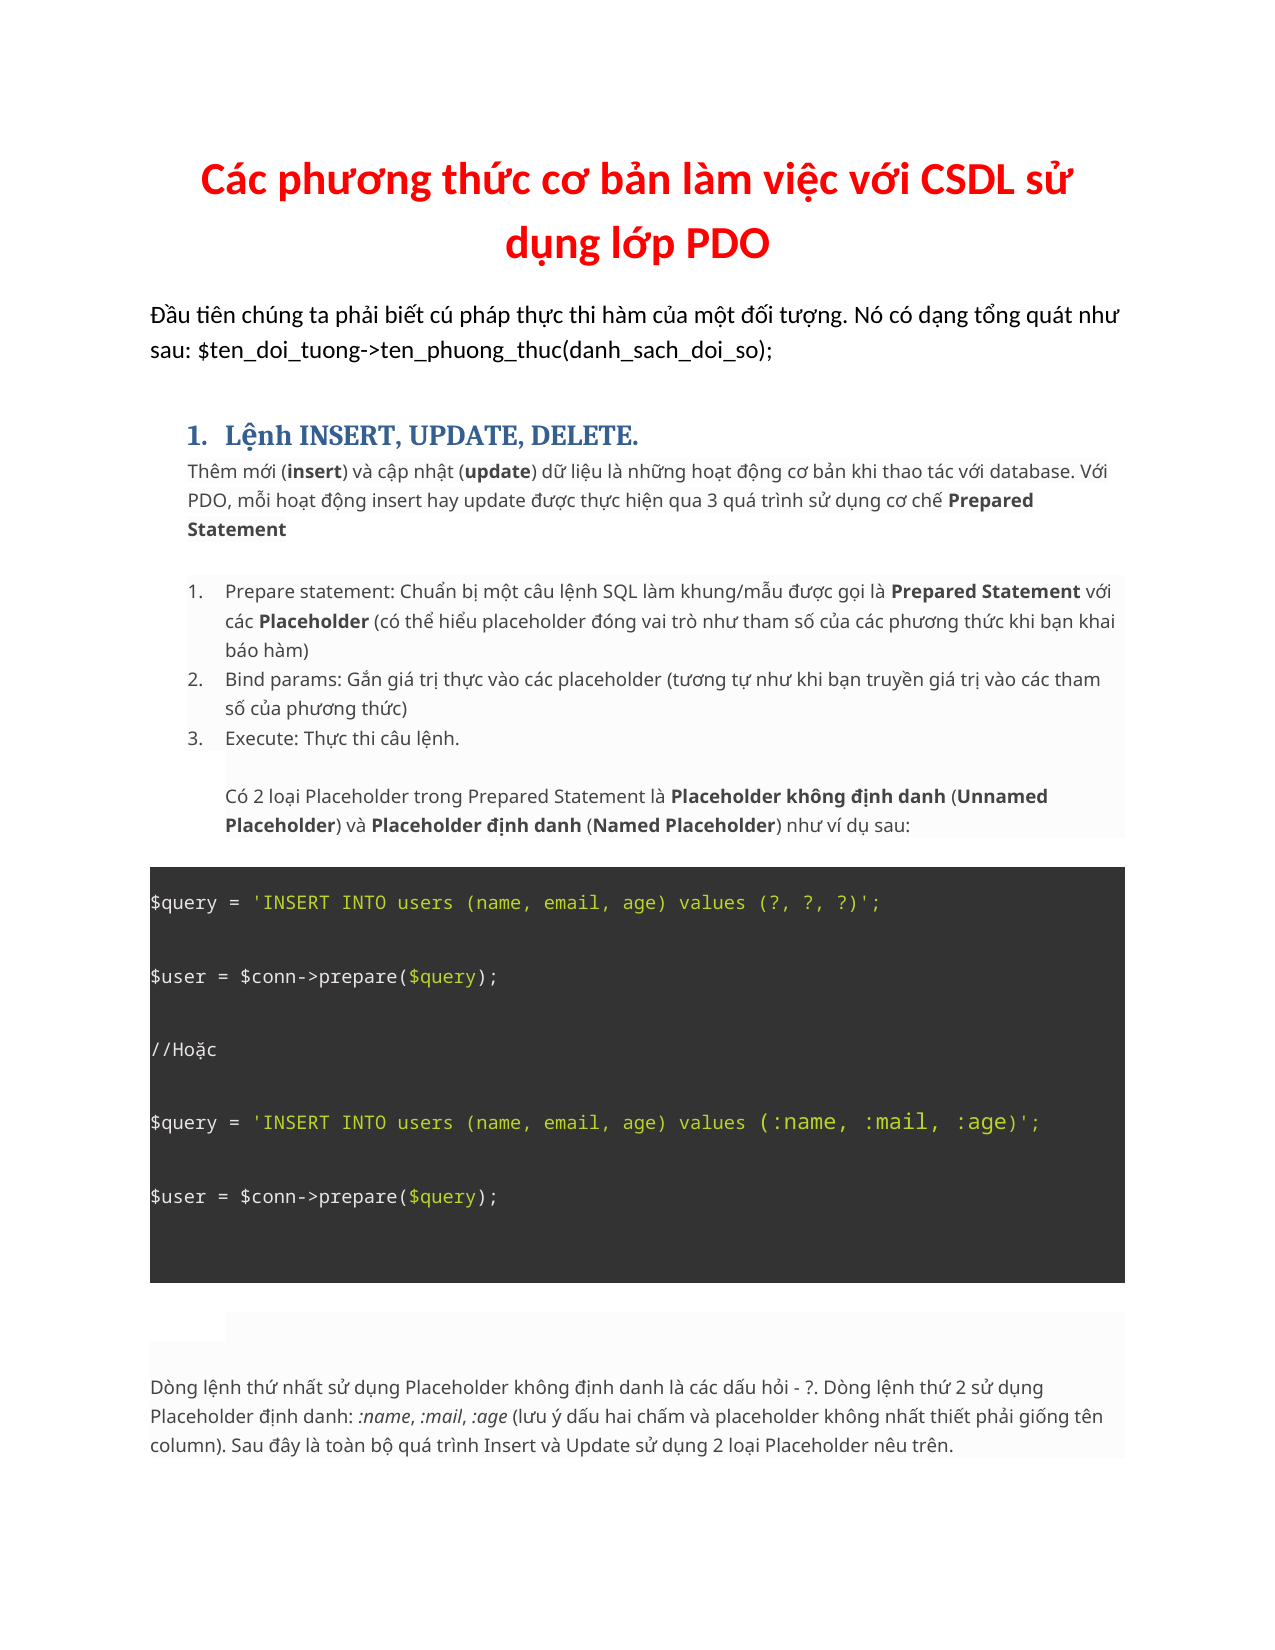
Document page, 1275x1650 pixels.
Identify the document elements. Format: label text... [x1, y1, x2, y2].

list Bind params: Gắn giá trị thực vào các placeholder (tương tự như khi bạn truyền giá trị vào các tham số của phương thức) [187, 663, 1125, 721]
text $query = 'INSERT INTO users (name, email, age) values (?, ?, ?)'; [150, 867, 1125, 915]
text Các phương thức cơ bản làm việc với CSDL sử dụng lớp PDO [150, 150, 1125, 270]
subtitle Lệnh INSERT, UPDATE, DELETE. [187, 419, 1125, 453]
list Prepare statement: Chuẩn bị một câu lệnh SQL làm khung/mẫu được gọi là Prepared Statement với các Placeholder (có thể hiểu placeholder đóng vai trò như tham số của các phương thức khi bạn khai báo hàm) [187, 575, 1125, 663]
text Có 2 loại Placeholder trong Prepared Statement là Placeholder không định danh (Unnamed Placeholder) và Placeholder định danh (Named Placeholder) như ví dụ sau: [225, 780, 1125, 838]
list Execute: Thực thi câu lệnh. [187, 721, 1125, 751]
text $query = 'INSERT INTO users (name, email, age) values (:name, :mail, :age)'; [150, 1088, 1125, 1136]
text $user = $conn->prepare($query); [150, 941, 1125, 988]
text Đầu tiên chúng ta phải biết cú pháp thực thi hàm của một đối tượng. Nó có dạng tổng quát như sau: $ten_doi_tuong->ten_phuong_thuc(danh_sach_doi_so); [150, 299, 1125, 365]
text Dòng lệnh thứ nhất sử dụng Placeholder không định danh là các dấu hỏi - ?. Dòng lệnh thứ 2 sử dụng Placeholder định danh: :name, :mail, :age (lưu ý dấu hai chấm và placeholder không nhất thiết phải giống tên column). Sau đây là toàn bộ quá trình Insert và Update sử dụng 2 loại Placeholder nêu trên. [150, 1370, 1125, 1458]
text $user = $conn->prepare($query); [150, 1162, 1125, 1209]
text //Hoặc [150, 1014, 1125, 1062]
text Thêm mới (insert) và cập nhật (update) dữ liệu là những hoạt động cơ bản khi thao tác với database. Với PDO, mỗi hoạt động insert hay update được thực hiện qua 3 quá trình sử dụng cơ chế Prepared Statement [187, 458, 1125, 542]
